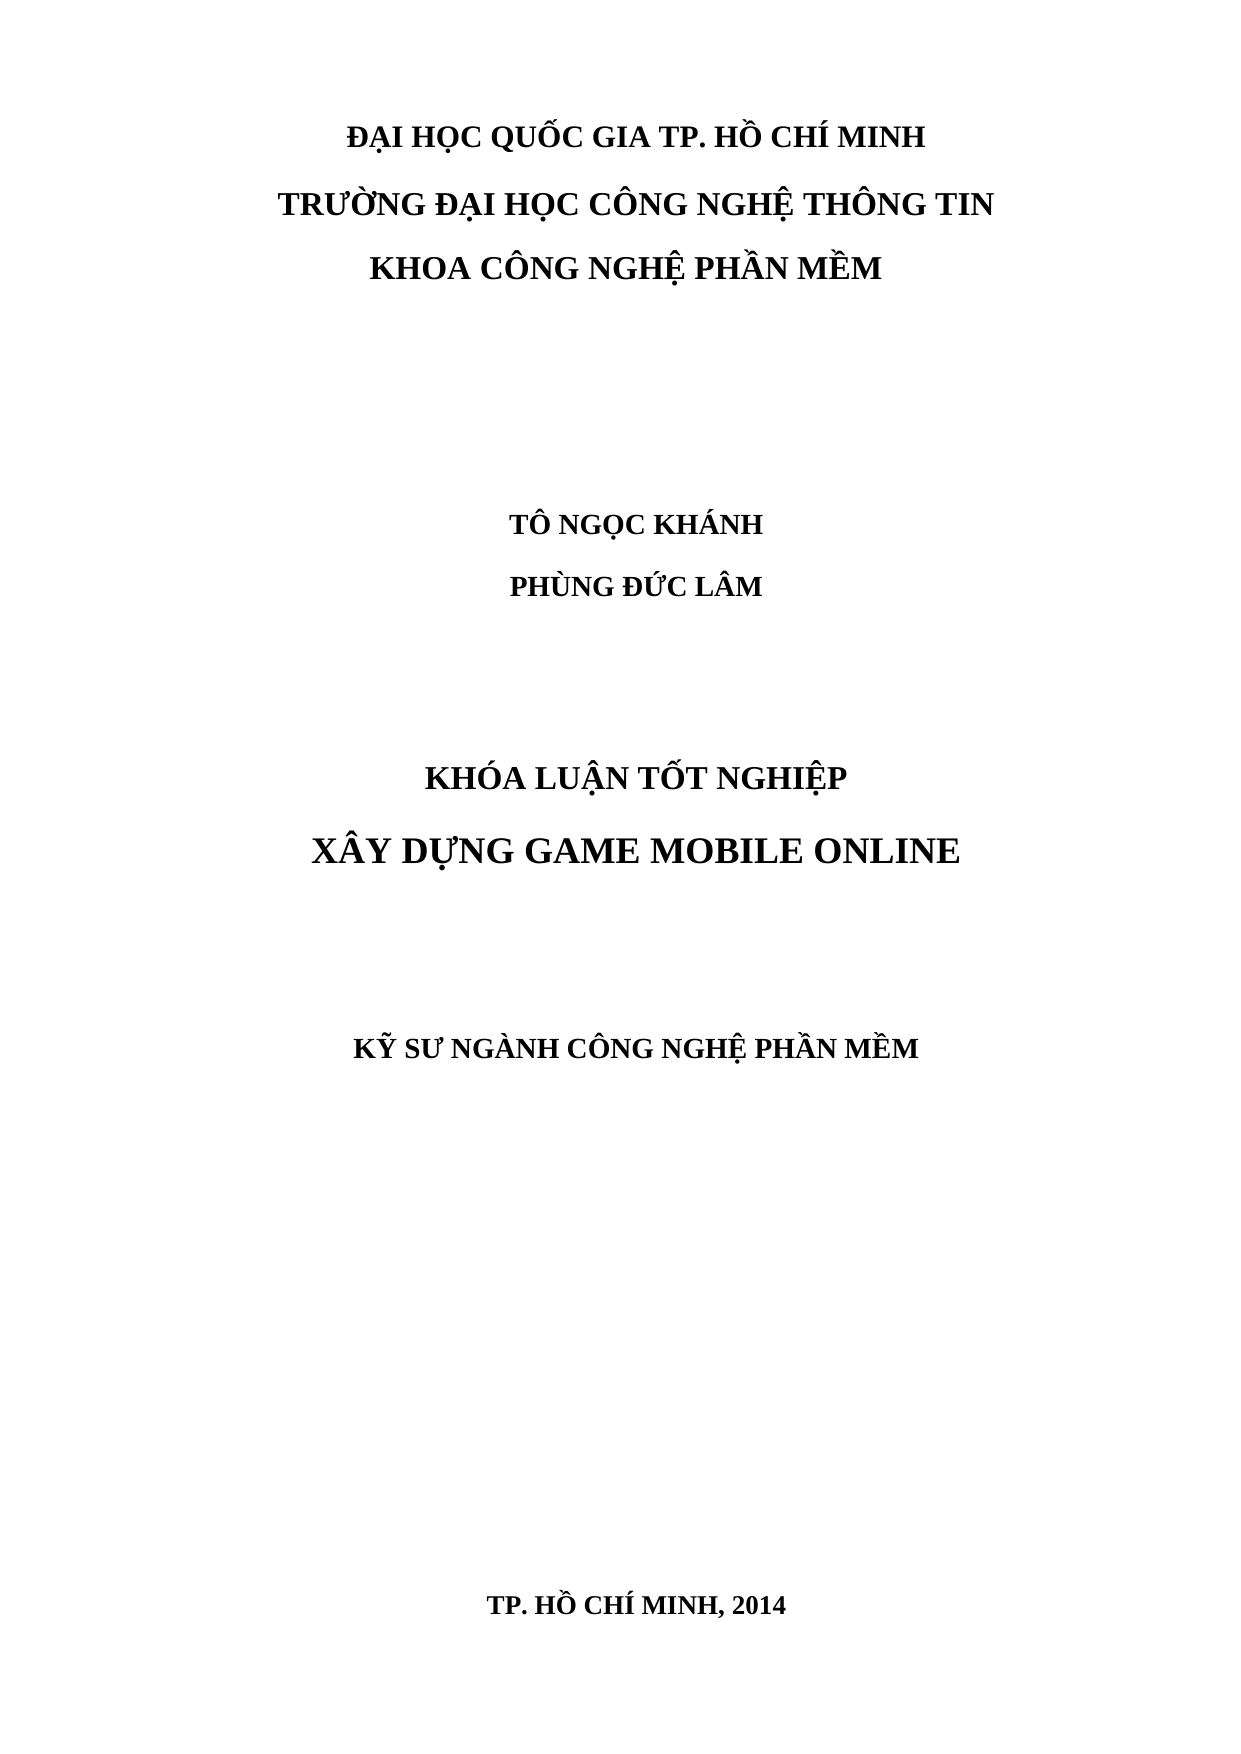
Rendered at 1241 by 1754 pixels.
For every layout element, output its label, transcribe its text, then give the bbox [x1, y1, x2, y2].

text TÔ NGỌC KHÁNH [150, 507, 1122, 540]
text XÂY DỰNG GAME MOBILE ONLINE [150, 828, 1122, 871]
text ĐẠI HỌC QUỐC GIA TP. HỒ CHÍ MINH [150, 118, 1122, 154]
text TP. HỒ CHÍ MINH, 2014 [150, 1589, 1122, 1620]
text TRƯỜNG ĐẠI HỌC CÔNG NGHỆ THÔNG TIN [150, 184, 1122, 223]
text KỸ SƯ NGÀNH CÔNG NGHỆ PHẦN MỀM [150, 1031, 1122, 1064]
text KHÓA LUẬN TỐT NGHIỆP [150, 758, 1122, 796]
text KHOA CÔNG NGHỆ PHẦN MỀM [150, 248, 1122, 287]
text PHÙNG ĐỨC LÂM [150, 569, 1122, 603]
